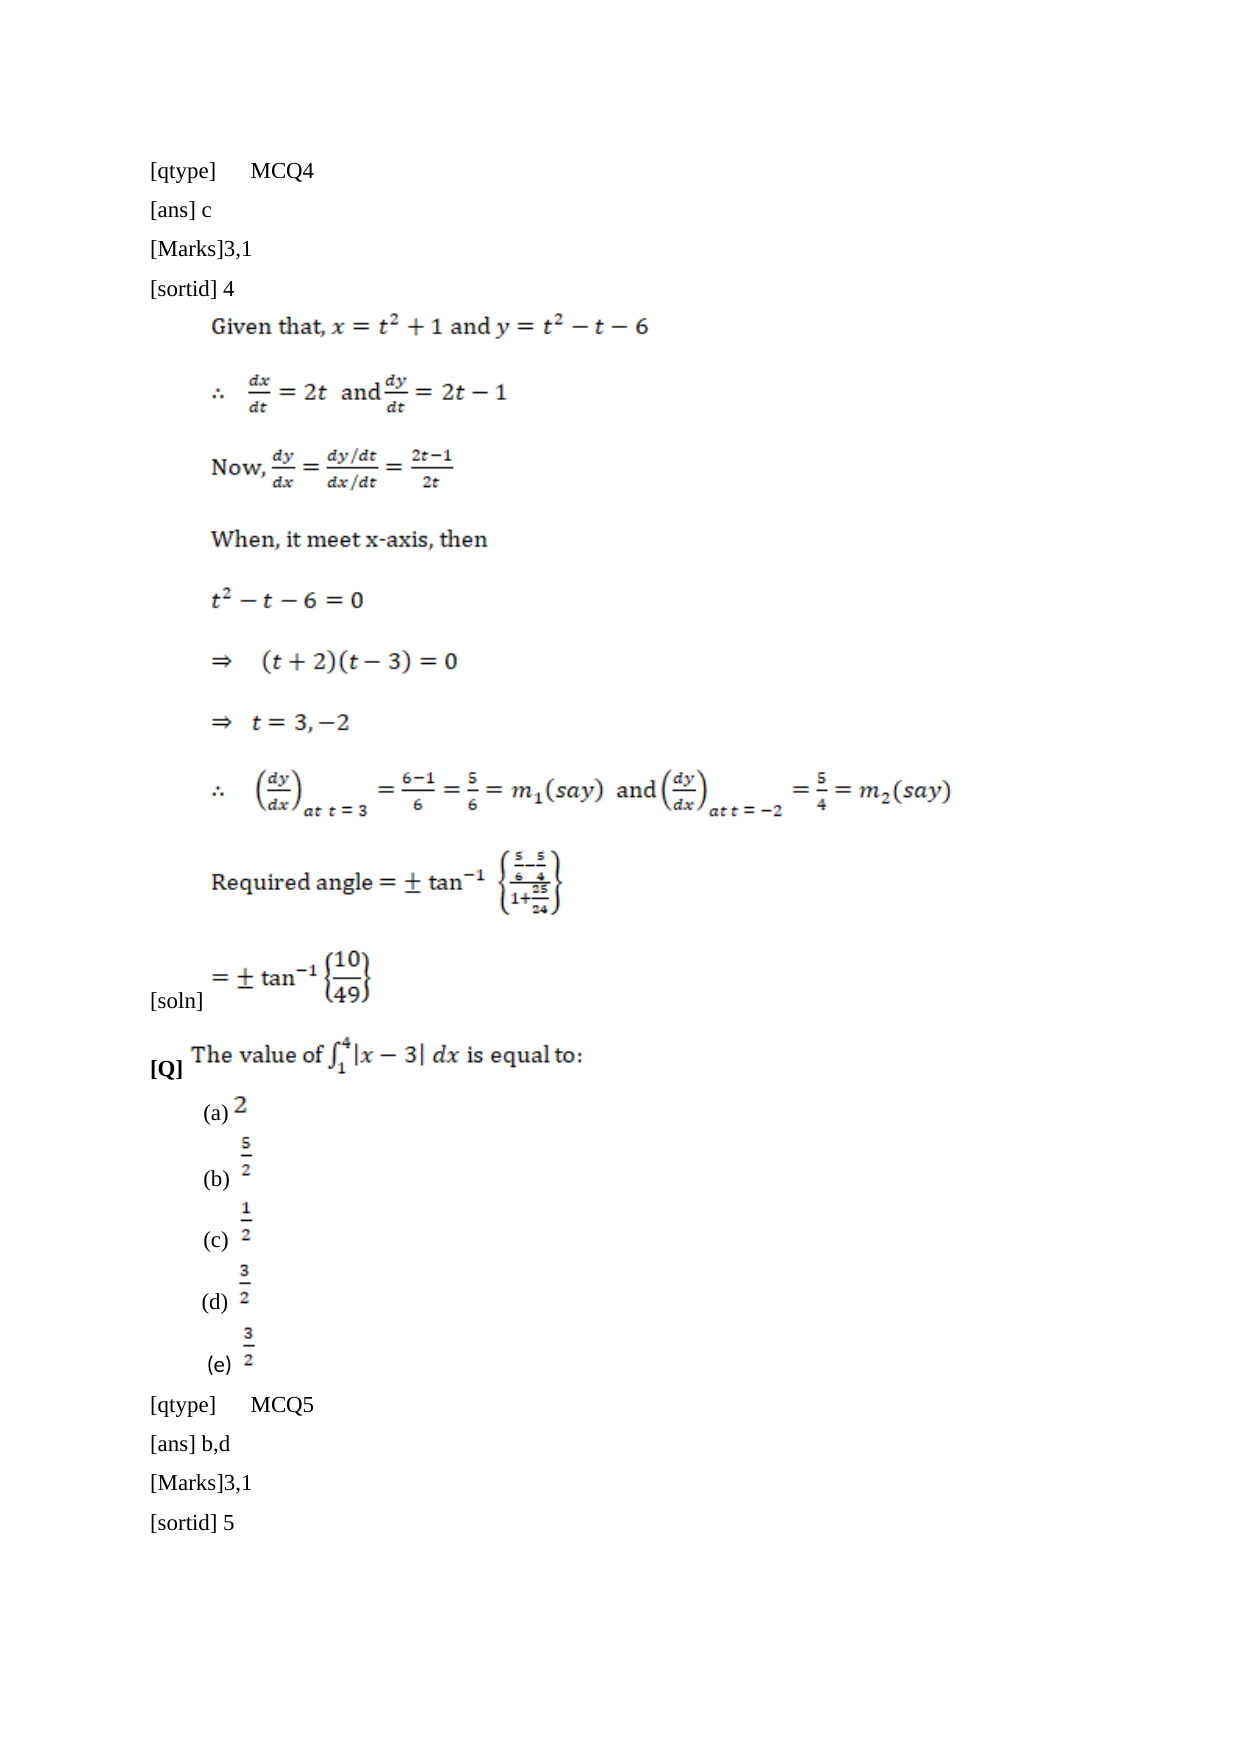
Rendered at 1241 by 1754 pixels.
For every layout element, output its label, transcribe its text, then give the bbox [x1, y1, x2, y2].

text [Marks]3,1 [150, 228, 1090, 262]
text [Marks]3,1 [150, 1462, 1090, 1496]
text [sortid] 4 [150, 268, 1090, 301]
picture [208, 307, 953, 1009]
text [sortid] 5 [150, 1502, 1090, 1535]
picture [233, 1087, 250, 1121]
picture [233, 1197, 259, 1247]
text (a) [150, 1088, 1090, 1126]
picture [237, 1320, 265, 1372]
text (e) [150, 1321, 1090, 1378]
text [qtype] MCQ4 [150, 150, 1090, 183]
text [qtype] MCQ5 [150, 1384, 1090, 1417]
picture [235, 1131, 257, 1187]
text [ans] c [150, 189, 1090, 223]
picture [233, 1258, 260, 1310]
picture [188, 1031, 589, 1077]
text (b) [150, 1131, 1090, 1191]
text (d) [150, 1258, 1090, 1314]
text (c) [150, 1197, 1090, 1252]
text [ans] b,d [150, 1423, 1090, 1456]
